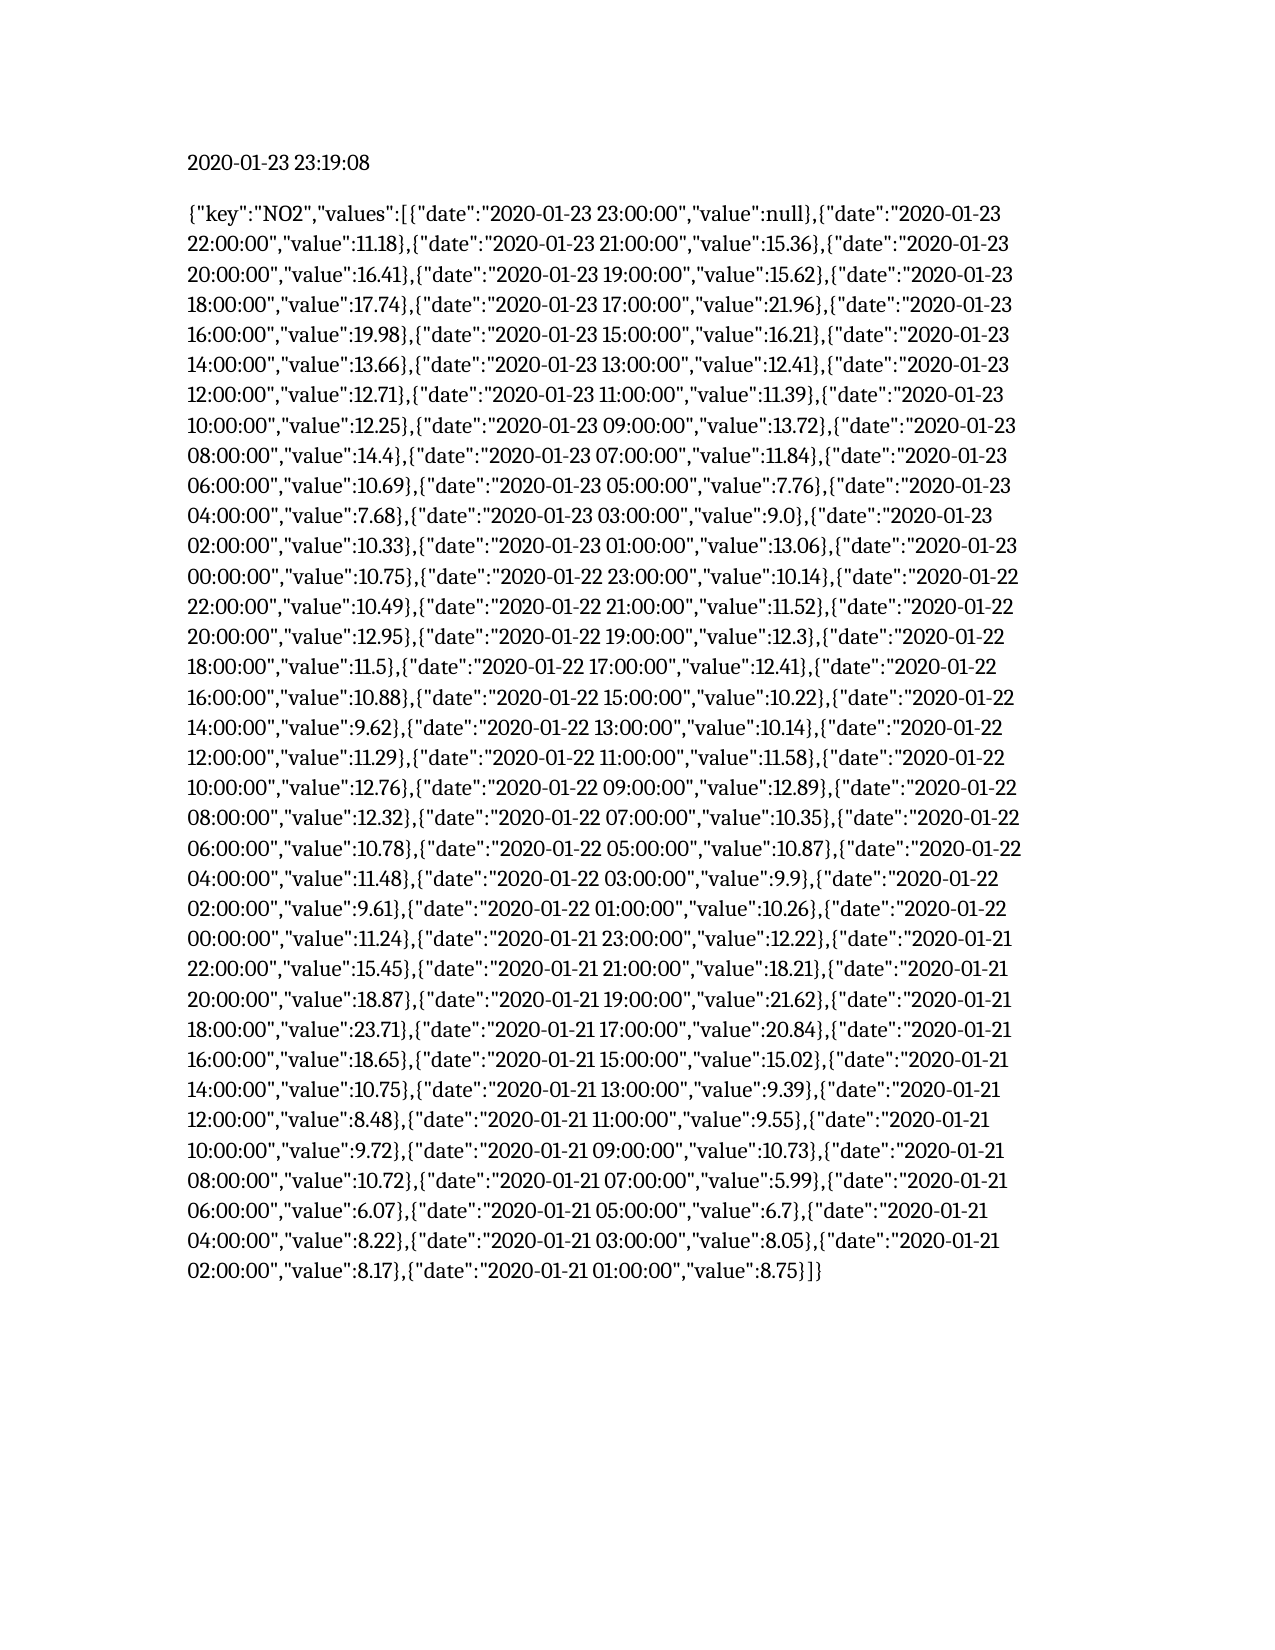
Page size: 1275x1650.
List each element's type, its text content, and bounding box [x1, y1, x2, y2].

text 2020-01-23 23:19:08 [187, 150, 1087, 176]
text {"key":"NO2","values":[{"date":"2020-01-23 23:00:00","value":null},{"date":"2020-01-23 22:00:00","value":11.18},{"date":"2020-01-23 21:00:00","value":15.36},{"date":"2020-01-23 20:00:00","value":16.41},{"date":"2020-01-23 19:00:00","value":15.62},{"date":"2020-01-23 18:00:00","value":17.74},{"date":"2020-01-23 17:00:00","value":21.96},{"date":"2020-01-23 16:00:00","value":19.98},{"date":"2020-01-23 15:00:00","value":16.21},{"date":"2020-01-23 14:00:00","value":13.66},{"date":"2020-01-23 13:00:00","value":12.41},{"date":"2020-01-23 12:00:00","value":12.71},{"date":"2020-01-23 11:00:00","value":11.39},{"date":"2020-01-23 10:00:00","value":12.25},{"date":"2020-01-23 09:00:00","value":13.72},{"date":"2020-01-23 08:00:00","value":14.4},{"date":"2020-01-23 07:00:00","value":11.84},{"date":"2020-01-23 06:00:00","value":10.69},{"date":"2020-01-23 05:00:00","value":7.76},{"date":"2020-01-23 04:00:00","value":7.68},{"date":"2020-01-23 03:00:00","value":9.0},{"date":"2020-01-23 02:00:00","value":10.33},{"date":"2020-01-23 01:00:00","value":13.06},{"date":"2020-01-23 00:00:00","value":10.75},{"date":"2020-01-22 23:00:00","value":10.14},{"date":"2020-01-22 22:00:00","value":10.49},{"date":"2020-01-22 21:00:00","value":11.52},{"date":"2020-01-22 20:00:00","value":12.95},{"date":"2020-01-22 19:00:00","value":12.3},{"date":"2020-01-22 18:00:00","value":11.5},{"date":"2020-01-22 17:00:00","value":12.41},{"date":"2020-01-22 16:00:00","value":10.88},{"date":"2020-01-22 15:00:00","value":10.22},{"date":"2020-01-22 14:00:00","value":9.62},{"date":"2020-01-22 13:00:00","value":10.14},{"date":"2020-01-22 12:00:00","value":11.29},{"date":"2020-01-22 11:00:00","value":11.58},{"date":"2020-01-22 10:00:00","value":12.76},{"date":"2020-01-22 09:00:00","value":12.89},{"date":"2020-01-22 08:00:00","value":12.32},{"date":"2020-01-22 07:00:00","value":10.35},{"date":"2020-01-22 06:00:00","value":10.78},{"date":"2020-01-22 05:00:00","value":10.87},{"date":"2020-01-22 04:00:00","value":11.48},{"date":"2020-01-22 03:00:00","value":9.9},{"date":"2020-01-22 02:00:00","value":9.61},{"date":"2020-01-22 01:00:00","value":10.26},{"date":"2020-01-22 00:00:00","value":11.24},{"date":"2020-01-21 23:00:00","value":12.22},{"date":"2020-01-21 22:00:00","value":15.45},{"date":"2020-01-21 21:00:00","value":18.21},{"date":"2020-01-21 20:00:00","value":18.87},{"date":"2020-01-21 19:00:00","value":21.62},{"date":"2020-01-21 18:00:00","value":23.71},{"date":"2020-01-21 17:00:00","value":20.84},{"date":"2020-01-21 16:00:00","value":18.65},{"date":"2020-01-21 15:00:00","value":15.02},{"date":"2020-01-21 14:00:00","value":10.75},{"date":"2020-01-21 13:00:00","value":9.39},{"date":"2020-01-21 12:00:00","value":8.48},{"date":"2020-01-21 11:00:00","value":9.55},{"date":"2020-01-21 10:00:00","value":9.72},{"date":"2020-01-21 09:00:00","value":10.73},{"date":"2020-01-21 08:00:00","value":10.72},{"date":"2020-01-21 07:00:00","value":5.99},{"date":"2020-01-21 06:00:00","value":6.07},{"date":"2020-01-21 05:00:00","value":6.7},{"date":"2020-01-21 04:00:00","value":8.22},{"date":"2020-01-21 03:00:00","value":8.05},{"date":"2020-01-21 02:00:00","value":8.17},{"date":"2020-01-21 01:00:00","value":8.75}]} [187, 201, 1087, 1285]
